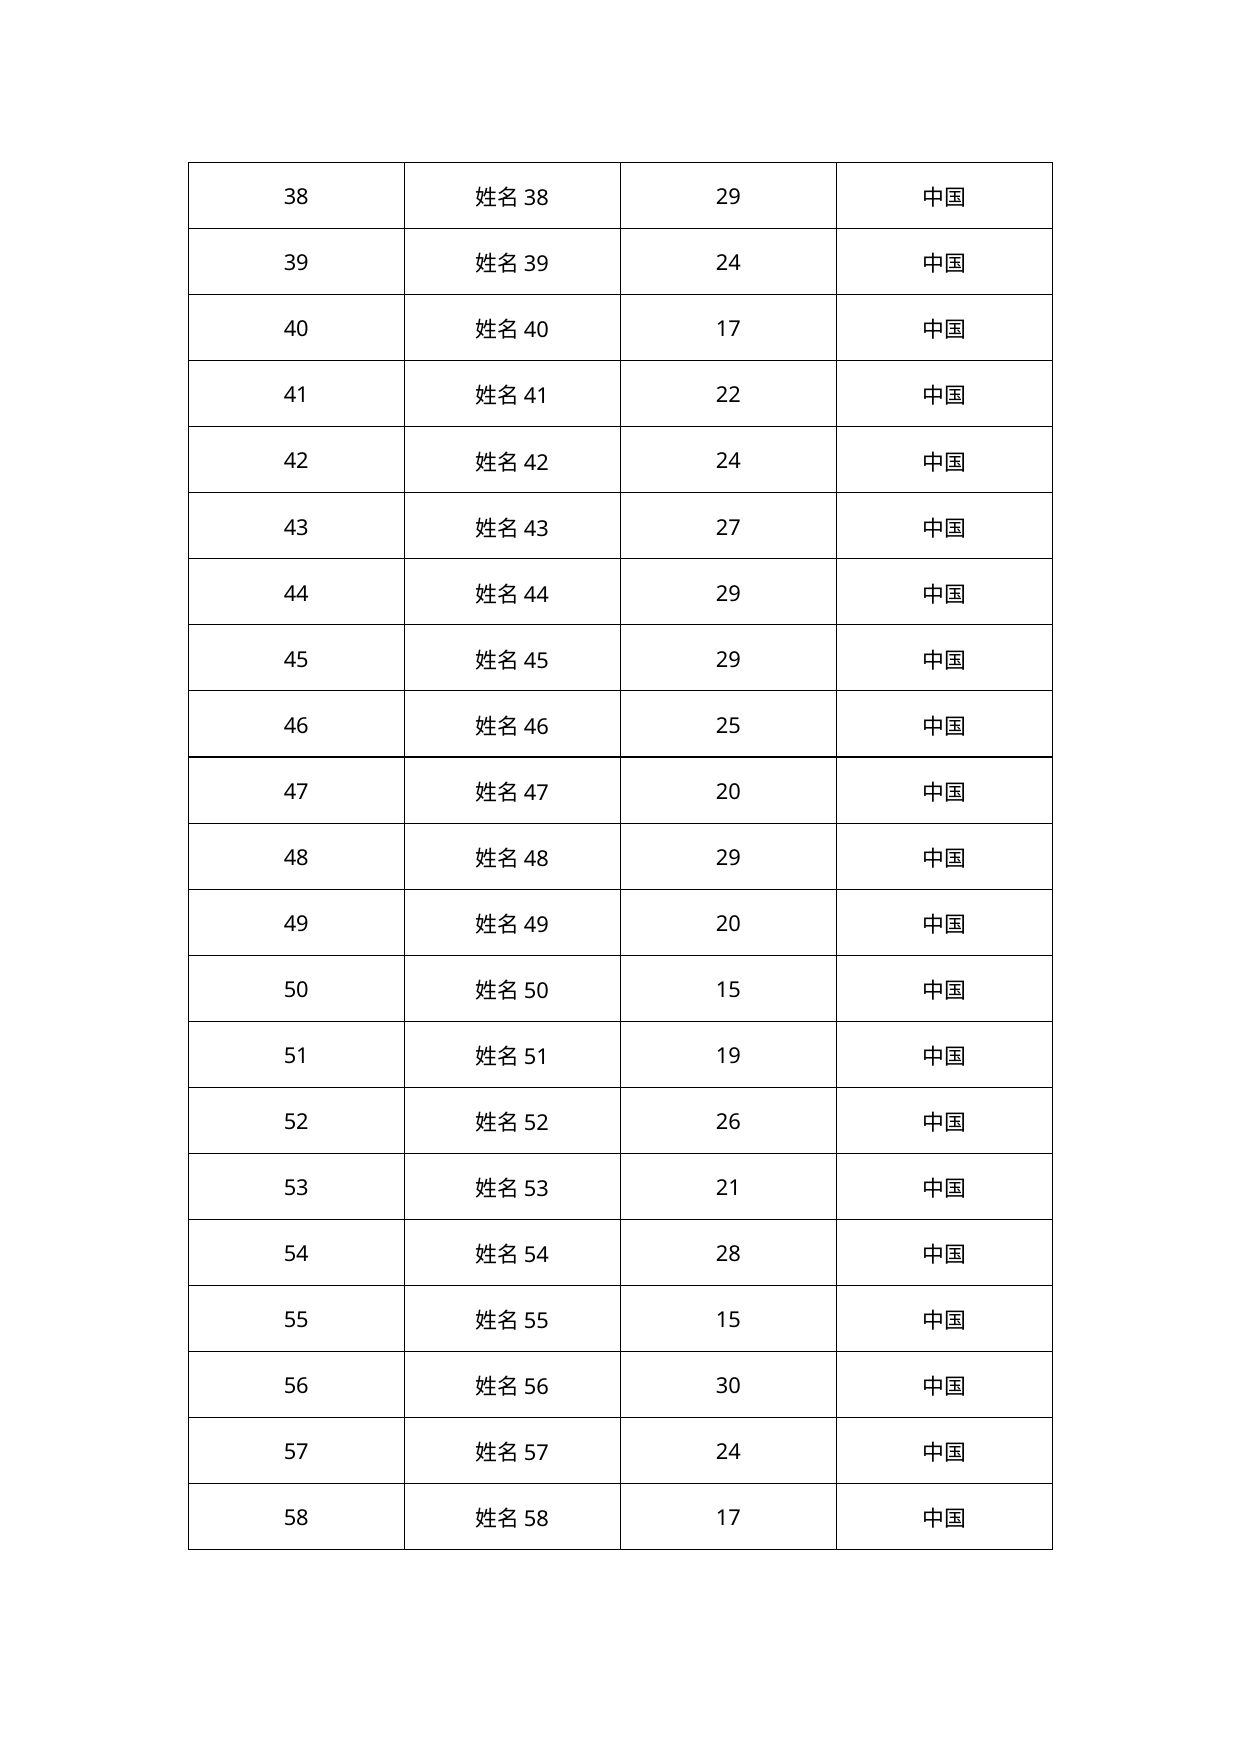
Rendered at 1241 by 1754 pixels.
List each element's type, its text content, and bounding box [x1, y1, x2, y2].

table_cell 姓名46 [405, 691, 620, 756]
table_cell 姓名42 [405, 427, 620, 492]
table_cell 19 [621, 1022, 836, 1087]
table_cell 中国 [837, 1352, 1052, 1417]
table_cell 29 [621, 824, 836, 888]
table_cell 姓名44 [405, 559, 620, 624]
table_cell 57 [189, 1418, 404, 1483]
table_cell 姓名57 [405, 1418, 620, 1483]
table_cell 姓名50 [405, 956, 620, 1021]
table_cell 39 [189, 229, 404, 294]
table_cell 中国 [837, 890, 1052, 954]
table_cell 51 [189, 1022, 404, 1087]
table_cell 55 [189, 1286, 404, 1351]
table_cell 中国 [837, 1154, 1052, 1219]
table_cell 姓名41 [405, 361, 620, 426]
table_cell 姓名58 [405, 1484, 620, 1549]
table_cell 姓名52 [405, 1088, 620, 1153]
table_cell 45 [189, 625, 404, 690]
table_cell 中国 [837, 824, 1052, 888]
table_cell 15 [621, 956, 836, 1021]
table_cell 姓名40 [405, 295, 620, 360]
table_cell 24 [621, 229, 836, 294]
table_cell 20 [621, 758, 836, 822]
table_cell 中国 [837, 295, 1052, 360]
table_cell 中国 [837, 229, 1052, 294]
table_cell 24 [621, 427, 836, 492]
table_cell 中国 [837, 1286, 1052, 1351]
table_cell 42 [189, 427, 404, 492]
table_cell 姓名47 [405, 758, 620, 822]
table_cell 中国 [837, 758, 1052, 822]
table_cell 47 [189, 758, 404, 822]
table_cell 49 [189, 890, 404, 954]
table_cell 姓名45 [405, 625, 620, 690]
table_cell 43 [189, 493, 404, 558]
table_cell 48 [189, 824, 404, 888]
table_cell 中国 [837, 361, 1052, 426]
table_cell 46 [189, 691, 404, 756]
table_cell 27 [621, 493, 836, 558]
table_cell 姓名38 [405, 163, 620, 228]
table_cell 58 [189, 1484, 404, 1549]
table_cell 21 [621, 1154, 836, 1219]
table_cell 22 [621, 361, 836, 426]
table_cell 53 [189, 1154, 404, 1219]
table_cell 29 [621, 559, 836, 624]
table_cell 28 [621, 1220, 836, 1285]
table_cell 中国 [837, 1088, 1052, 1153]
table_cell 17 [621, 1484, 836, 1549]
table_cell 中国 [837, 625, 1052, 690]
table_cell 17 [621, 295, 836, 360]
table_cell 姓名39 [405, 229, 620, 294]
table_cell 29 [621, 625, 836, 690]
table_cell 15 [621, 1286, 836, 1351]
table_cell 26 [621, 1088, 836, 1153]
table_cell 姓名55 [405, 1286, 620, 1351]
table_cell 姓名43 [405, 493, 620, 558]
table_cell 44 [189, 559, 404, 624]
table_cell 姓名51 [405, 1022, 620, 1087]
table_cell 姓名56 [405, 1352, 620, 1417]
table_cell 姓名53 [405, 1154, 620, 1219]
table_cell 25 [621, 691, 836, 756]
table_cell 40 [189, 295, 404, 360]
table_cell 30 [621, 1352, 836, 1417]
table_cell 中国 [837, 1484, 1052, 1549]
table_cell 24 [621, 1418, 836, 1483]
table_cell 姓名48 [405, 824, 620, 888]
table_cell 中国 [837, 559, 1052, 624]
table_cell 姓名49 [405, 890, 620, 954]
table_cell 38 [189, 163, 404, 228]
table_cell 41 [189, 361, 404, 426]
table_cell 中国 [837, 163, 1052, 228]
table_cell 中国 [837, 1418, 1052, 1483]
table_cell 50 [189, 956, 404, 1021]
table_cell 52 [189, 1088, 404, 1153]
table_cell 56 [189, 1352, 404, 1417]
table_cell 中国 [837, 427, 1052, 492]
table_cell 中国 [837, 956, 1052, 1021]
table_cell 中国 [837, 691, 1052, 756]
table_cell 20 [621, 890, 836, 954]
table_cell 29 [621, 163, 836, 228]
table_cell 中国 [837, 493, 1052, 558]
table_cell 中国 [837, 1022, 1052, 1087]
table_cell 姓名54 [405, 1220, 620, 1285]
table_cell 54 [189, 1220, 404, 1285]
table_cell 中国 [837, 1220, 1052, 1285]
